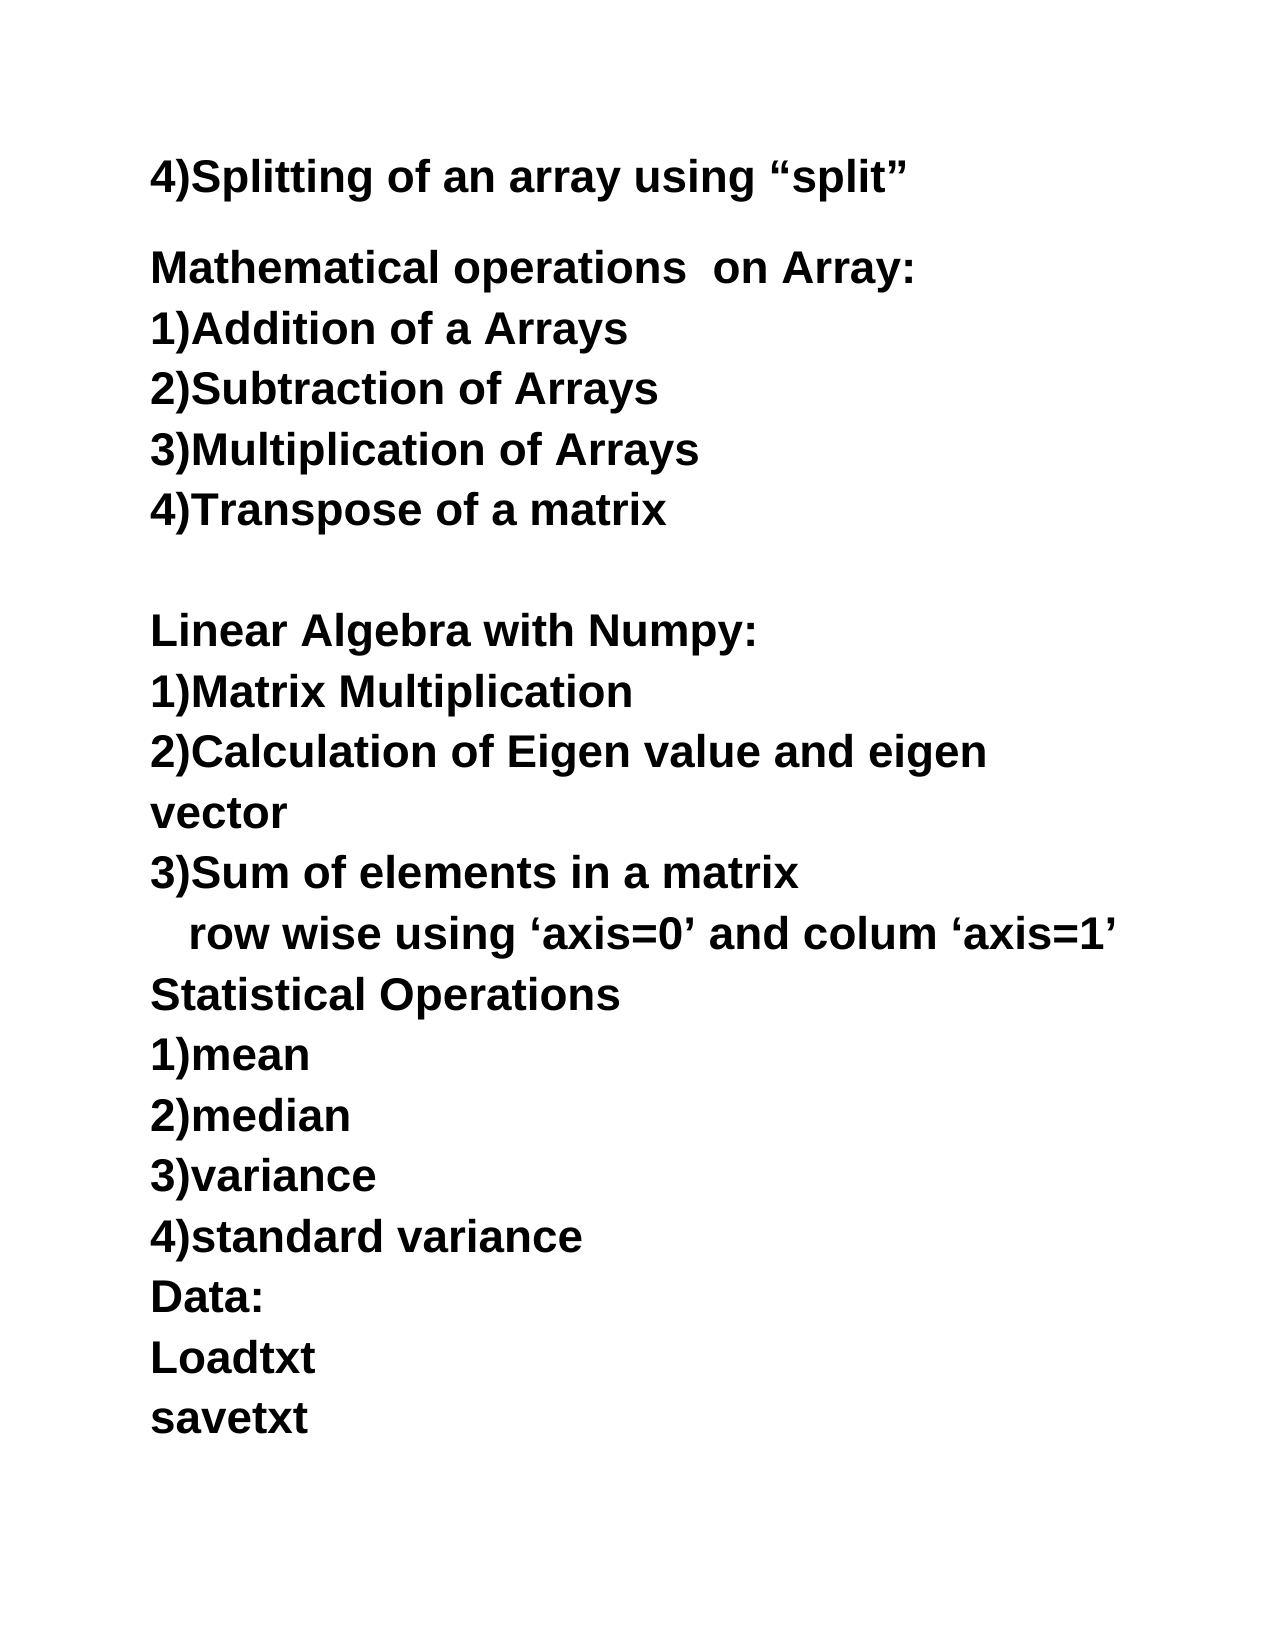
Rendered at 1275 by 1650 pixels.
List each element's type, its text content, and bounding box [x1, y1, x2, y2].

text 3)variance [150, 1148, 1125, 1201]
text 4)Splitting of an array using “split” [150, 150, 1125, 203]
text 2)Calculation of Eigen value and eigen vector [150, 725, 1125, 838]
text Statistical Operations [150, 967, 1125, 1020]
text Data: [150, 1269, 1125, 1322]
text 3)Sum of elements in a matrix [150, 846, 1125, 899]
text 4)Transpose of a matrix [150, 483, 1125, 536]
text Linear Algebra with Numpy: [150, 604, 1125, 657]
text Loadtxt [150, 1330, 1125, 1383]
text row wise using ‘axis=0’ and colum ‘axis=1’ [150, 906, 1125, 959]
text 2)median [150, 1088, 1125, 1141]
text 4)standard variance [150, 1209, 1125, 1262]
text 3)Multiplication of Arrays [150, 422, 1125, 475]
text 1)mean [150, 1027, 1125, 1080]
text 1)Matrix Multiplication [150, 664, 1125, 717]
text savetxt [150, 1391, 1125, 1443]
text 1)Addition of a Arrays [150, 301, 1125, 354]
text 2)Subtraction of Arrays [150, 362, 1125, 414]
text Mathematical operations on Array: [150, 241, 1125, 293]
